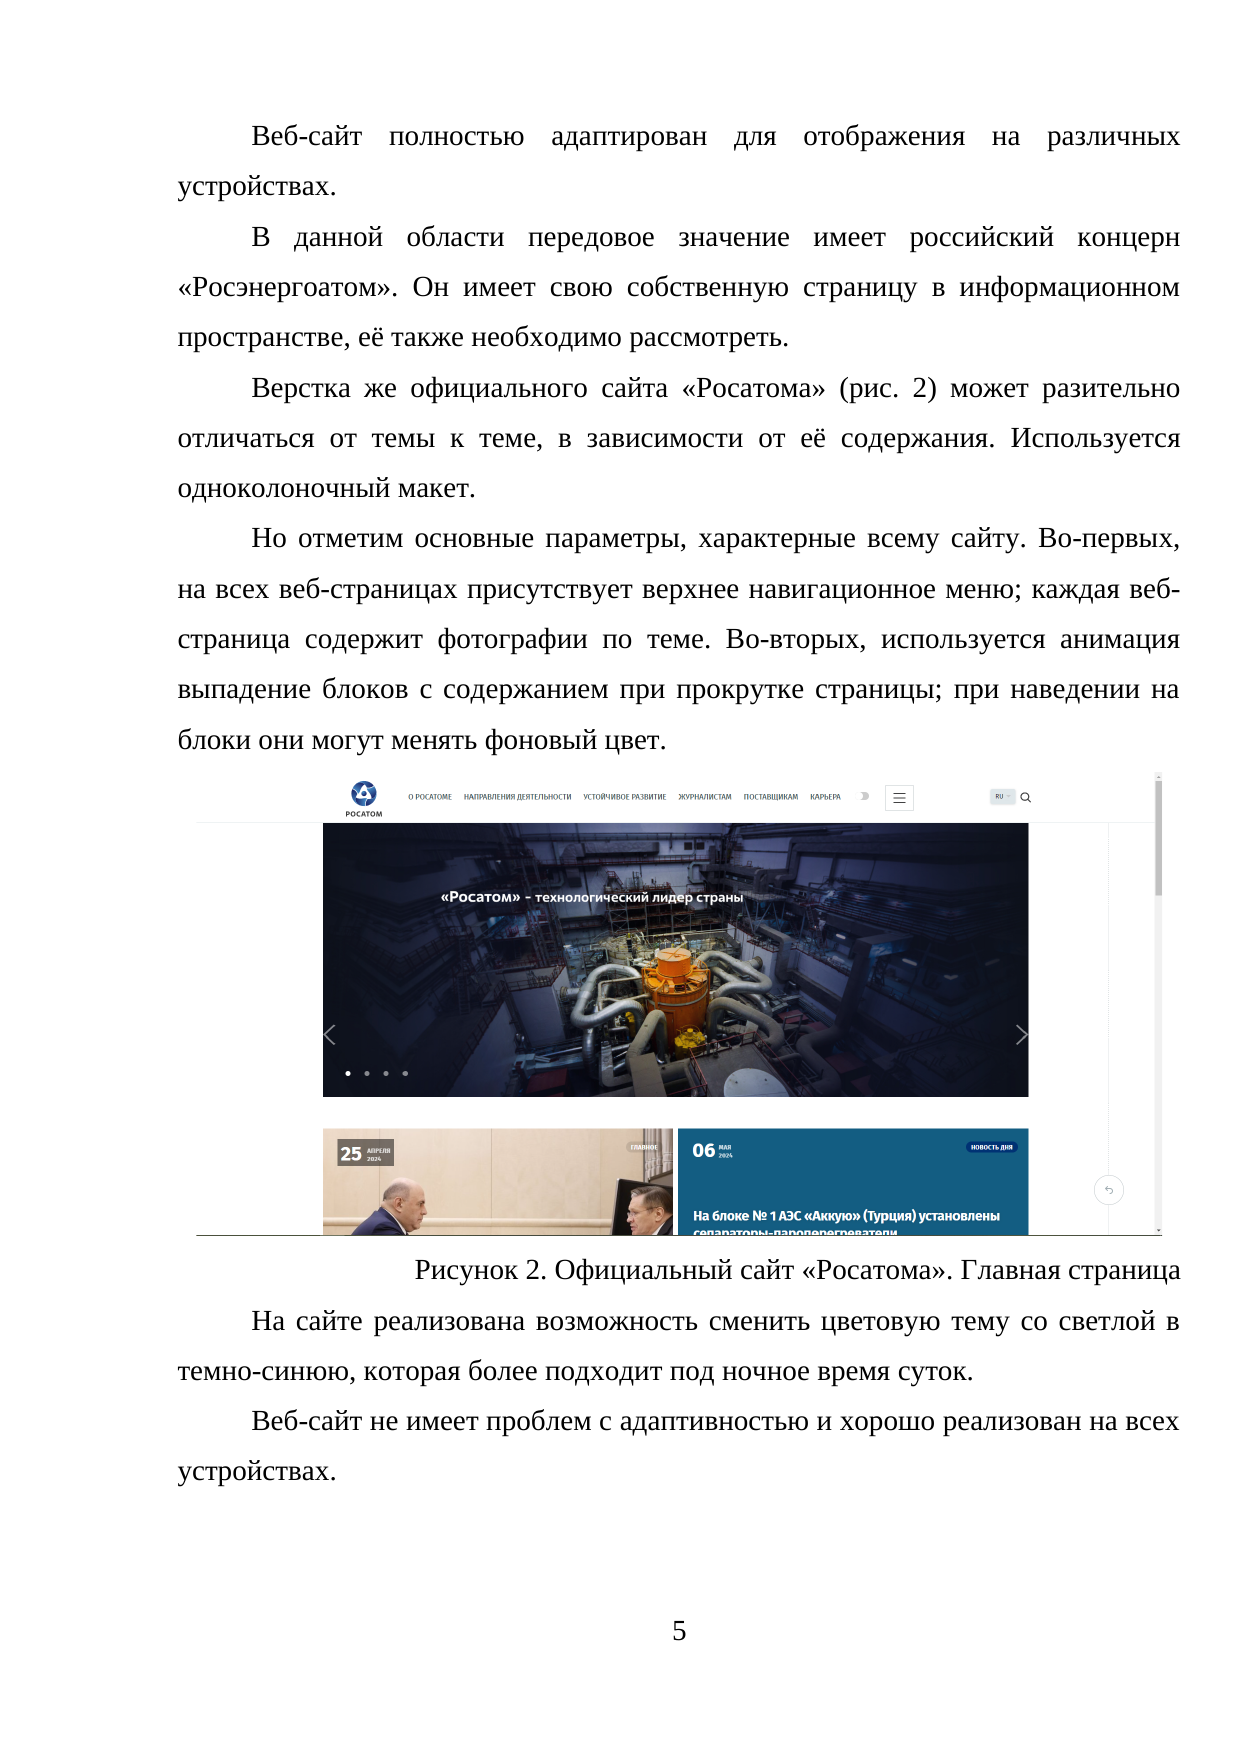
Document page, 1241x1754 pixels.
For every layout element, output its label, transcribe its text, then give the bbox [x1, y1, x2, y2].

text Но отметим основные параметры, характерные всему сайту. Во-первых, на всех веб-страницах присутствует верхнее навигационное меню; каждая веб-страница содержит фотографии по теме. Во-вторых, используется анимация выпадение блоков с содержанием при прокрутке страницы; при наведении на блоки они могут менять фоновый цвет. [177, 521, 1181, 755]
text Рисунок 2. Официальный сайт «Росатома». Главная страница [177, 1252, 1181, 1286]
text На сайте реализована возможность сменить цветовую тему со светлой в темно-синюю, которая более подходит под ночное время суток. [177, 1303, 1181, 1386]
text В данной области передовое значение имеет российский концерн «Росэнергоатом». Он имеет свою собственную страницу в информационном пространстве, её также необходимо рассмотреть. [177, 219, 1181, 353]
text Верстка же официального сайта «Росатома» (рис. 2) может разительно отличаться от темы к теме, в зависимости от её содержания. Используется одноколоночный макет. [177, 370, 1181, 504]
picture [196, 772, 1163, 1236]
text Веб-сайт не имеет проблем с адаптивностью и хорошо реализован на всех устройствах. [177, 1403, 1181, 1487]
text Веб-сайт полностью адаптирован для отображения на различных устройствах. [177, 118, 1181, 202]
